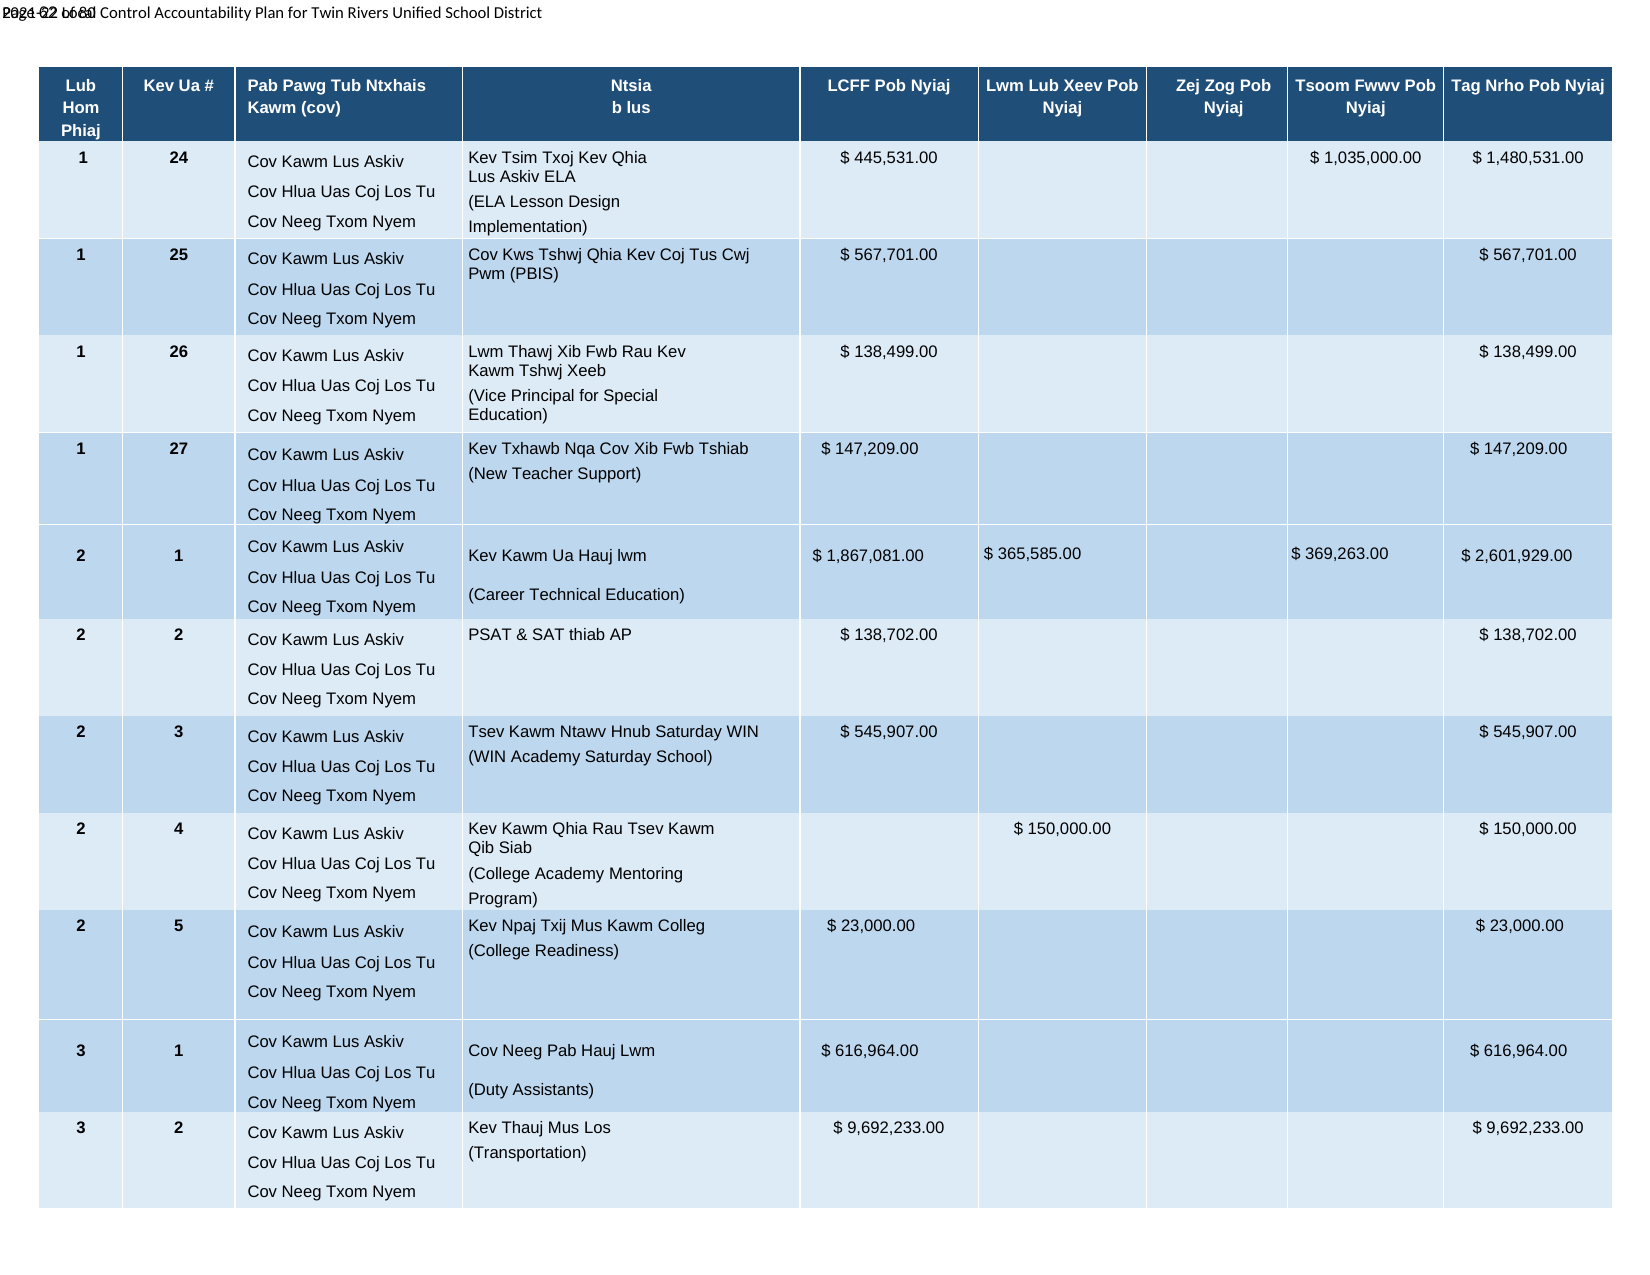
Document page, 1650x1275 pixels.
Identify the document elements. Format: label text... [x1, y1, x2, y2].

table_cell Kev Tsim Txoj Kev Qhia Lus Askiv ELA (ELA Lesson Design Implementation) [463, 141, 799, 238]
table_cell $ 150,000.00 [979, 813, 1146, 910]
table_cell Cov Kawm Lus Askiv Cov Hlua Uas Coj Los Tu Cov Neeg Txom Nyem [236, 239, 462, 335]
table_cell Cov Kawm Lus Askiv Cov Hlua Uas Coj Los Tu Cov Neeg Txom Nyem [236, 1112, 462, 1208]
table_cell $ 369,263.00 [1288, 525, 1443, 619]
table_cell [979, 1112, 1146, 1208]
table_cell Lwm Thawj Xib Fwb Rau Kev Kawm Tshwj Xeeb (Vice Principal for Special Education) [463, 335, 799, 432]
table_cell [1288, 813, 1443, 910]
table_cell [979, 335, 1146, 432]
table_cell $ 567,701.00 [801, 239, 978, 335]
table_cell [1147, 619, 1287, 716]
table_cell Cov Neeg Pab Hauj Lwm (Duty Assistants) [463, 1020, 799, 1112]
table_cell Kev Txhawb Nqa Cov Xib Fwb Tshiab (New Teacher Support) [463, 433, 799, 524]
table_cell Cov Kws Tshwj Qhia Kev Coj Tus Cwj Pwm (PBIS) [463, 239, 799, 335]
table_header Lub Hom Phiaj [39, 67, 122, 141]
table_cell $ 138,702.00 [1444, 619, 1612, 716]
table_header Lwm Lub Xeev Pob Nyiaj [979, 67, 1146, 141]
table_cell Kev Thauj Mus Los (Transportation) [463, 1112, 799, 1208]
table_cell 1 [39, 239, 122, 335]
table_cell $ 616,964.00 [801, 1020, 978, 1112]
table_cell 26 [123, 335, 234, 432]
table_cell 2 [123, 1112, 234, 1208]
table_cell [1147, 813, 1287, 910]
table_cell 2 [39, 716, 122, 813]
table_cell $ 150,000.00 [1444, 813, 1612, 910]
table_cell 2 [39, 910, 122, 1019]
table_cell 3 [39, 1020, 122, 1112]
table_cell PSAT & SAT thiab AP [463, 619, 799, 716]
table_cell Tsev Kawm Ntawv Hnub Saturday WIN (WIN Academy Saturday School) [463, 716, 799, 813]
table_cell 3 [123, 716, 234, 813]
table_cell $ 1,867,081.00 [801, 525, 978, 619]
table_cell [1288, 335, 1443, 432]
table_cell [979, 433, 1146, 524]
table_cell 2 [39, 619, 122, 716]
table_cell $ 545,907.00 [1444, 716, 1612, 813]
table_cell Cov Kawm Lus Askiv Cov Hlua Uas Coj Los Tu Cov Neeg Txom Nyem [236, 910, 462, 1019]
table_cell $ 445,531.00 [801, 141, 978, 238]
table_header Tsoom Fwwv Pob Nyiaj [1288, 67, 1443, 141]
table_cell $ 23,000.00 [1444, 910, 1612, 1019]
table_cell 1 [39, 141, 122, 238]
table_header Ntsiab lus [463, 67, 799, 141]
table_cell $ 545,907.00 [801, 716, 978, 813]
table_cell [1147, 239, 1287, 335]
table_header Pab Pawg Tub Ntxhais Kawm (cov) [236, 67, 462, 141]
table_header LCFF Pob Nyiaj [801, 67, 978, 141]
table_cell Kev Npaj Txij Mus Kawm Colleg (College Readiness) [463, 910, 799, 1019]
table_cell $ 147,209.00 [1444, 433, 1612, 524]
table_cell [979, 910, 1146, 1019]
table_cell [1147, 1020, 1287, 1112]
table_cell [1288, 1112, 1443, 1208]
table_header Zej Zog Pob Nyiaj [1147, 67, 1287, 141]
table_cell [979, 239, 1146, 335]
table_cell [979, 141, 1146, 238]
table_cell 2 [123, 619, 234, 716]
table_cell Cov Kawm Lus Askiv Cov Hlua Uas Coj Los Tu Cov Neeg Txom Nyem [236, 525, 462, 619]
table_cell 27 [123, 433, 234, 524]
table_cell $ 138,499.00 [801, 335, 978, 432]
table_cell Cov Kawm Lus Askiv Cov Hlua Uas Coj Los Tu Cov Neeg Txom Nyem [236, 335, 462, 432]
table_cell [1147, 1112, 1287, 1208]
table_cell Kev Kawm Qhia Rau Tsev Kawm Qib Siab (College Academy Mentoring Program) [463, 813, 799, 910]
table_cell 2 [39, 813, 122, 910]
table_cell 1 [39, 433, 122, 524]
table_cell 25 [123, 239, 234, 335]
table_cell [1288, 716, 1443, 813]
table_cell Cov Kawm Lus Askiv Cov Hlua Uas Coj Los Tu Cov Neeg Txom Nyem [236, 813, 462, 910]
table_cell [1288, 1020, 1443, 1112]
table_cell 1 [123, 525, 234, 619]
table_cell Kev Kawm Ua Hauj lwm (Career Technical Education) [463, 525, 799, 619]
table_cell [1147, 716, 1287, 813]
table_header Tag Nrho Pob Nyiaj [1444, 67, 1612, 141]
table_cell 1 [123, 1020, 234, 1112]
table_cell $ 138,702.00 [801, 619, 978, 716]
table_cell [1147, 910, 1287, 1019]
table_cell Cov Kawm Lus Askiv Cov Hlua Uas Coj Los Tu Cov Neeg Txom Nyem [236, 1020, 462, 1112]
table_cell [1147, 525, 1287, 619]
table_cell $ 147,209.00 [801, 433, 978, 524]
table_cell $ 2,601,929.00 [1444, 525, 1612, 619]
table_cell [979, 716, 1146, 813]
table_cell $ 9,692,233.00 [1444, 1112, 1612, 1208]
table_cell [801, 813, 978, 910]
table_cell [1147, 433, 1287, 524]
table_cell 4 [123, 813, 234, 910]
table_cell $ 1,035,000.00 [1288, 141, 1443, 238]
table_cell $ 616,964.00 [1444, 1020, 1612, 1112]
table_cell [1147, 141, 1287, 238]
table_header Kev Ua # [123, 67, 234, 141]
table_cell 2 [39, 525, 122, 619]
table_cell 24 [123, 141, 234, 238]
table_cell $ 9,692,233.00 [801, 1112, 978, 1208]
table_cell [1288, 239, 1443, 335]
table_cell [1147, 335, 1287, 432]
table_cell [1288, 619, 1443, 716]
table_cell [1288, 433, 1443, 524]
table_cell Cov Kawm Lus Askiv Cov Hlua Uas Coj Los Tu Cov Neeg Txom Nyem [236, 433, 462, 524]
table_cell 1 [39, 335, 122, 432]
table_cell [979, 1020, 1146, 1112]
table_cell $ 138,499.00 [1444, 335, 1612, 432]
table_cell $ 23,000.00 [801, 910, 978, 1019]
table_cell Cov Kawm Lus Askiv Cov Hlua Uas Coj Los Tu Cov Neeg Txom Nyem [236, 141, 462, 238]
table_cell $ 567,701.00 [1444, 239, 1612, 335]
table_cell $ 365,585.00 [979, 525, 1146, 619]
table_cell Cov Kawm Lus Askiv Cov Hlua Uas Coj Los Tu Cov Neeg Txom Nyem [236, 716, 462, 813]
table_cell 3 [39, 1112, 122, 1208]
table_cell $ 1,480,531.00 [1444, 141, 1612, 238]
table_cell 5 [123, 910, 234, 1019]
table_cell Cov Kawm Lus Askiv Cov Hlua Uas Coj Los Tu Cov Neeg Txom Nyem [236, 619, 462, 716]
table_cell [979, 619, 1146, 716]
table_cell [1288, 910, 1443, 1019]
